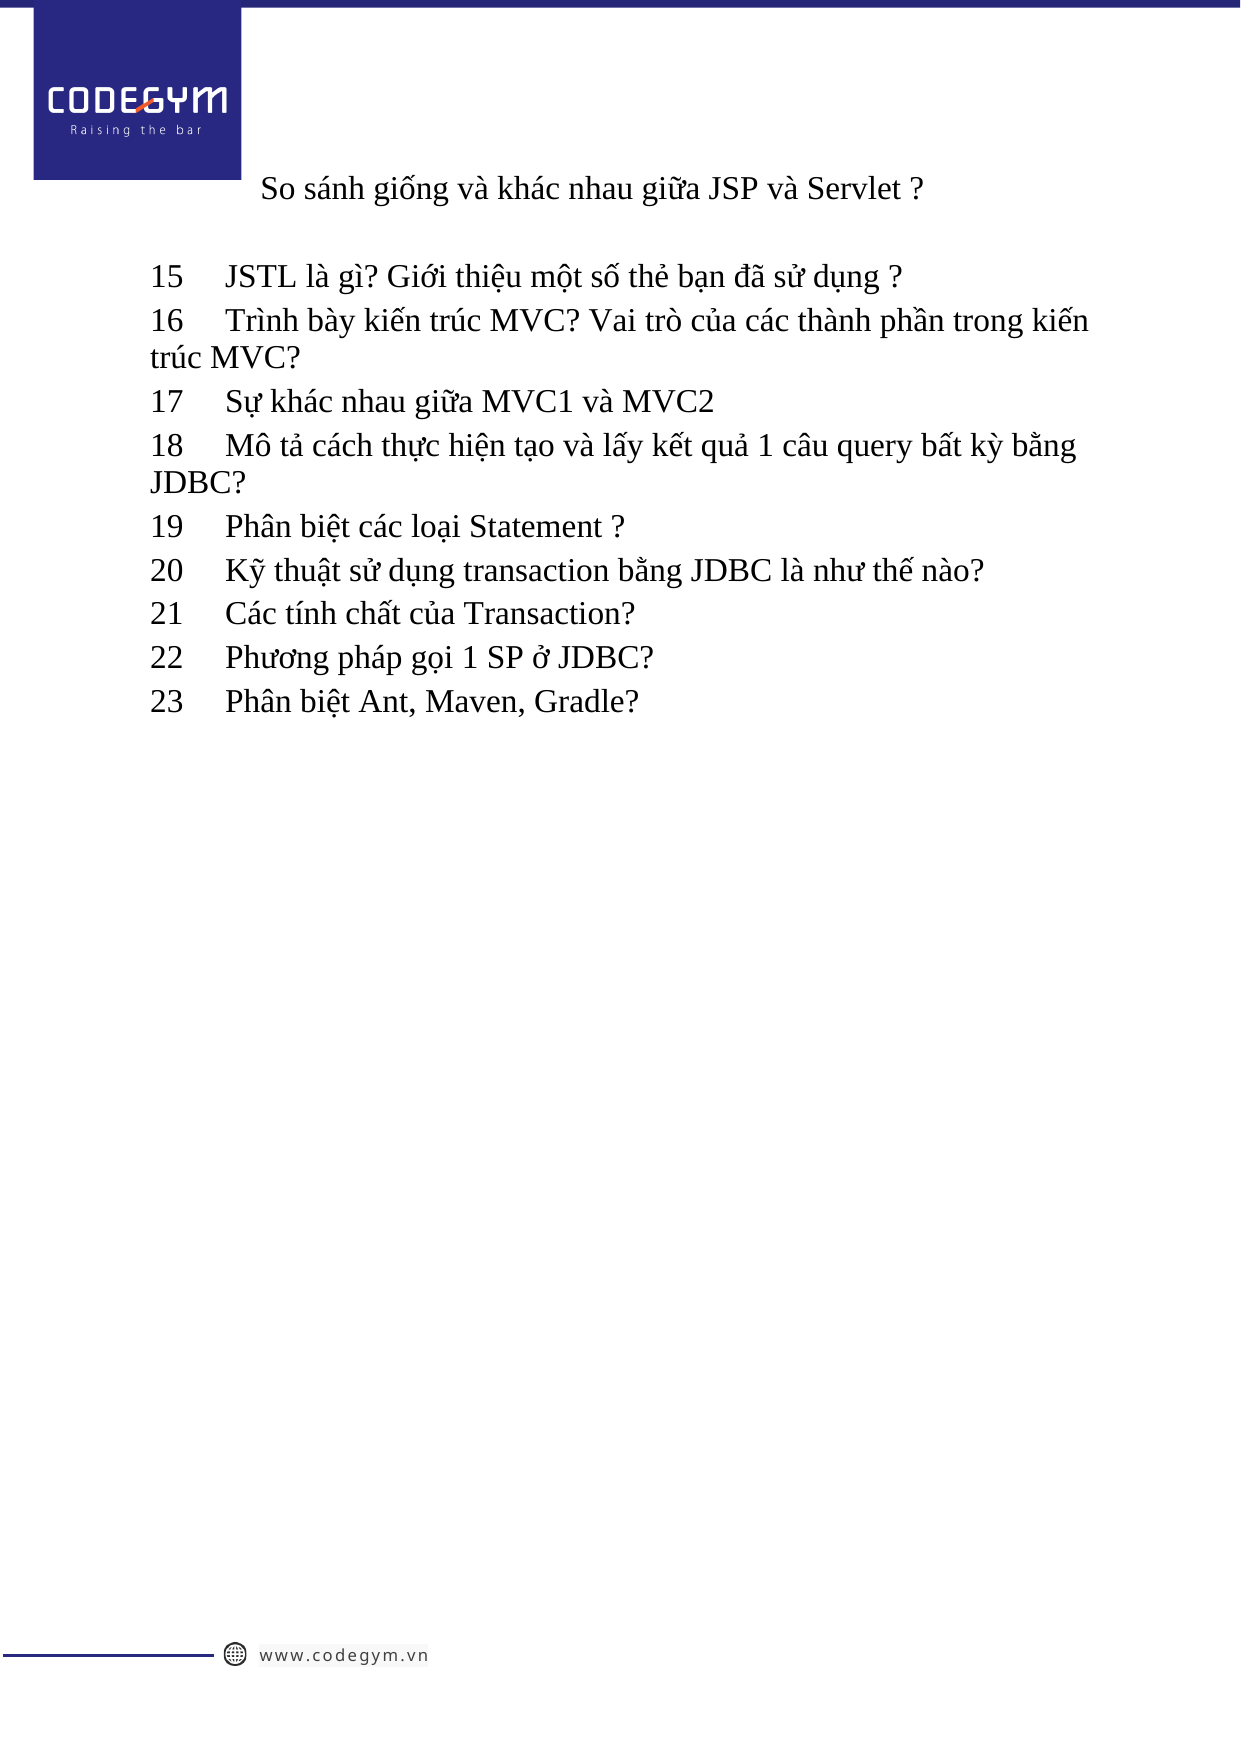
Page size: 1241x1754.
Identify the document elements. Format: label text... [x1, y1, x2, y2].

text So sánh giống và khác nhau giữa JSP và Servlet ? [150, 170, 1090, 207]
text 18 Mô tả cách thực hiện tạo và lấy kết quả 1 câu query bất kỳ bằng JDBC? [150, 426, 1090, 501]
text 23 Phân biệt Ant, Maven, Gradle? [150, 682, 1090, 720]
picture [32, 0, 242, 179]
text 15 JSTL là gì? Giới thiệu một số thẻ bạn đã sử dụng ? [150, 257, 1090, 295]
text 17 Sự khác nhau giữa MVC1 và MVC2 [150, 382, 1090, 420]
picture [223, 1642, 247, 1666]
text 22 Phương pháp gọi 1 SP ở JDBC? [150, 638, 1090, 676]
text 19 Phân biệt các loại Statement ? [150, 507, 1090, 545]
text 16 Trình bày kiến trúc MVC? Vai trò của các thành phần trong kiến trúc MVC? [150, 301, 1090, 376]
text 20 Kỹ thuật sử dụng transaction bằng JDBC là như thế nào? [150, 551, 1090, 588]
text 21 Các tính chất của Transaction? [150, 595, 1090, 632]
